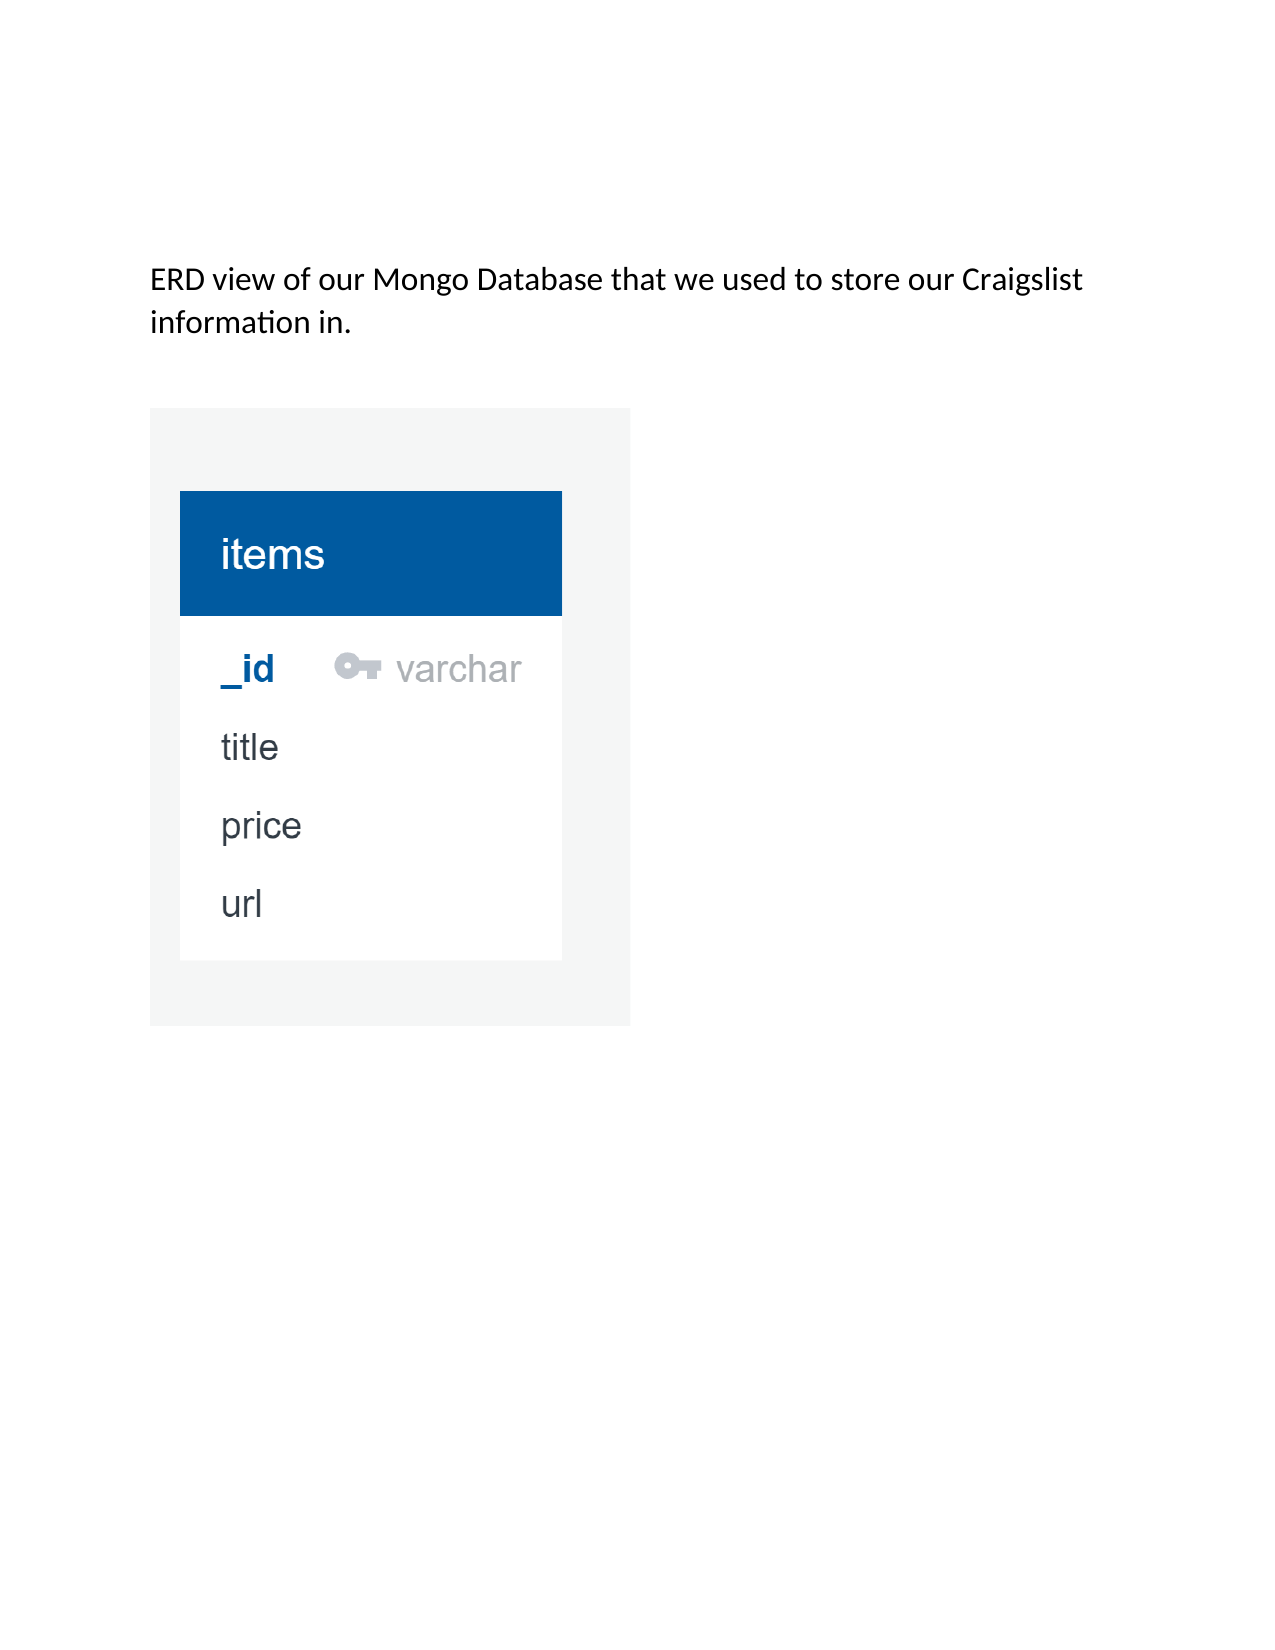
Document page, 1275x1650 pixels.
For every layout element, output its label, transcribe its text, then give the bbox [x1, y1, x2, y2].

text ERD view of our Mongo Database that we used to store our Craigslist information in. [150, 257, 1125, 342]
picture [150, 408, 631, 1026]
